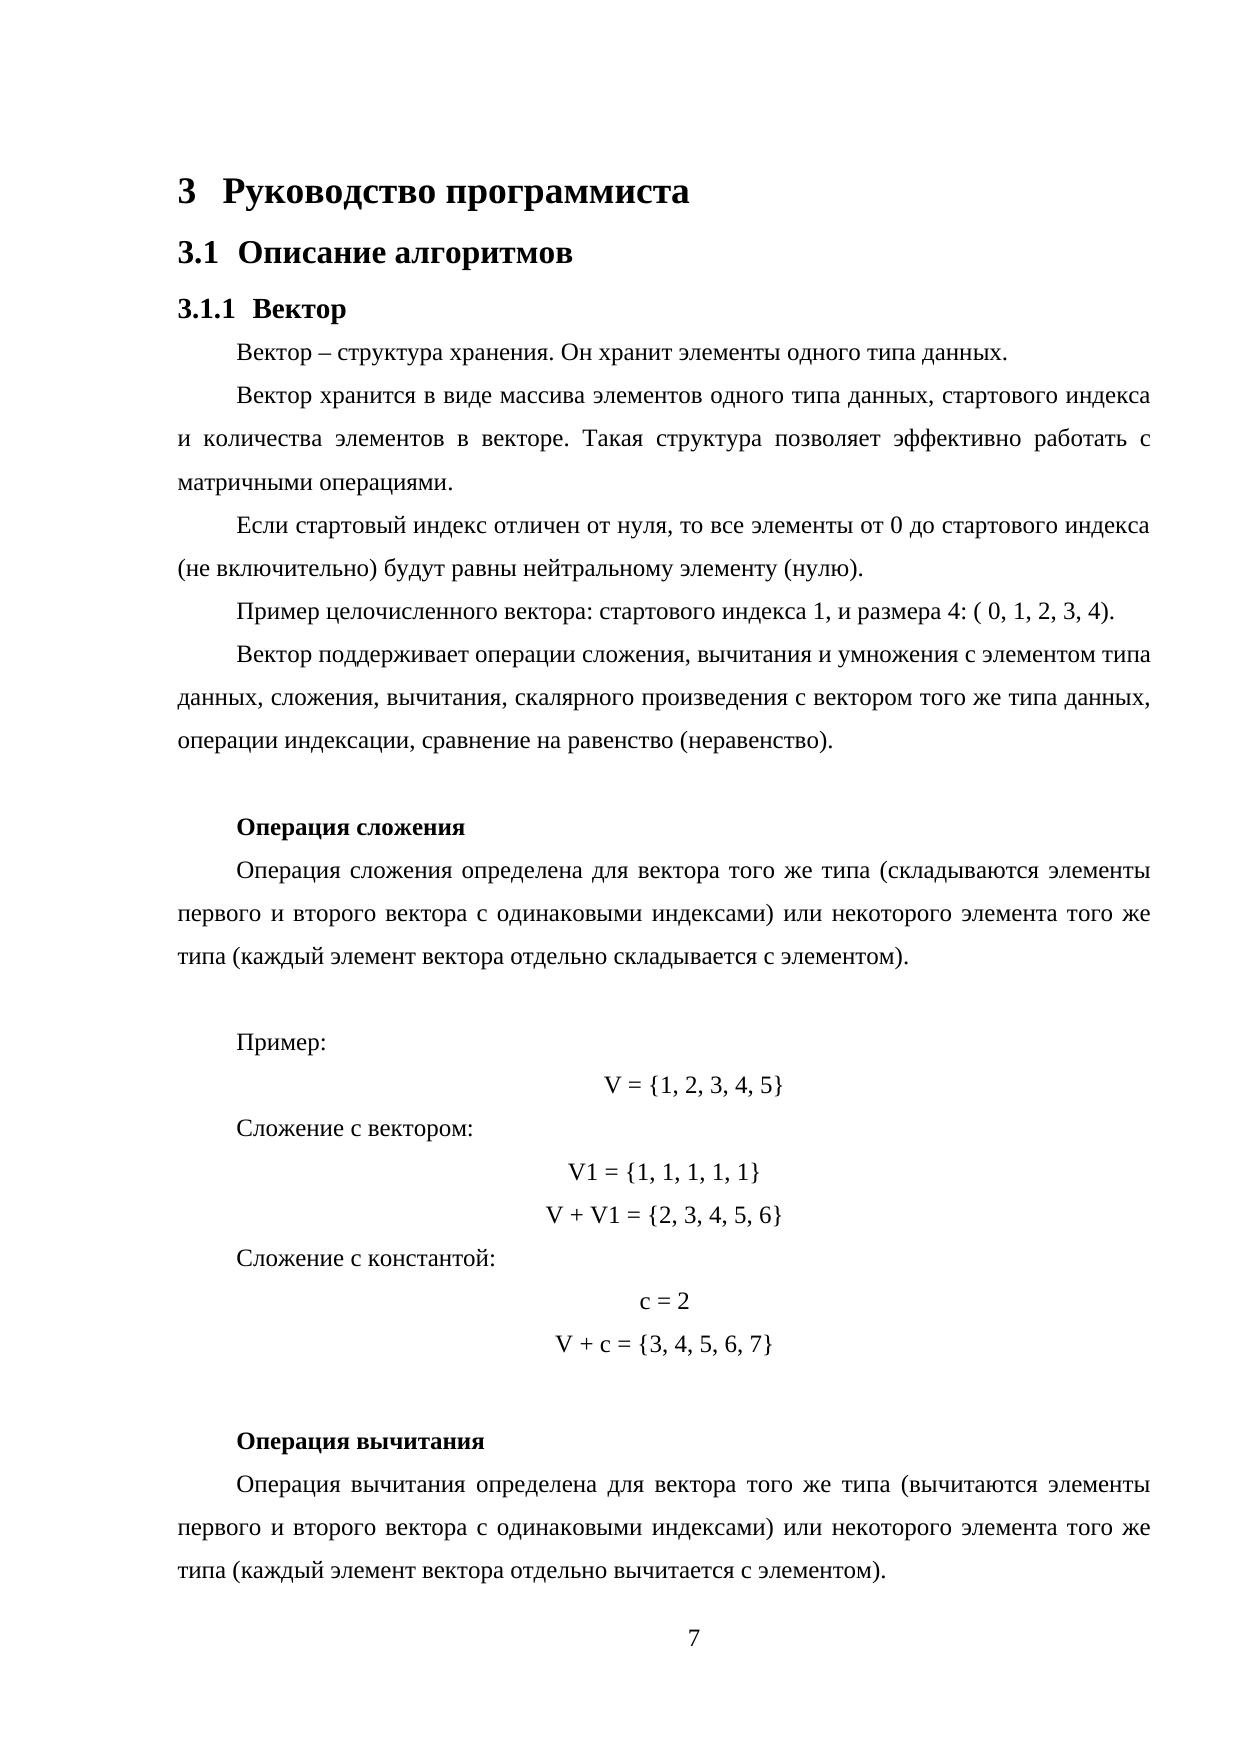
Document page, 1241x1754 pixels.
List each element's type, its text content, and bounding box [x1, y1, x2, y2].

text Вектор хранится в виде массива элементов одного типа данных, стартового индекса и количества элементов в векторе. Такая структура позволяет эффективно работать с матричными операциями. [177, 380, 1152, 495]
subtitle Вектор [177, 291, 1152, 325]
text Пример целочисленного вектора: стартового индекса 1, и размера 4: ( 0, 1, 2, 3, 4). [177, 596, 1152, 625]
text Пример: [177, 1027, 1152, 1056]
text V = {1, 2, 3, 4, 5} [177, 1070, 1152, 1099]
text Если стартовый индекс отличен от нуля, то все элементы от 0 до стартового индекса (не включительно) будут равны нейтральному элементу (нулю). [177, 510, 1152, 582]
text V + V1 = {2, 3, 4, 5, 6} [177, 1200, 1152, 1228]
text Вектор – структура хранения. Он хранит элементы одного типа данных. [177, 337, 1152, 366]
text V + c = {3, 4, 5, 6, 7} [177, 1329, 1152, 1358]
text Сложение с вектором: [177, 1113, 1152, 1142]
text V1 = {1, 1, 1, 1, 1} [177, 1157, 1152, 1185]
text Операция сложения [177, 812, 1152, 840]
text Операция вычитания [177, 1426, 1152, 1455]
subtitle Описание алгоритмов [177, 232, 1152, 270]
subtitle Руководство программиста [177, 168, 1152, 211]
text Операция сложения определена для вектора того же типа (складываются элементы первого и второго вектора с одинаковыми индексами) или некоторого элемента того же типа (каждый элемент вектора отдельно складывается с элементом). [177, 855, 1152, 970]
text c = 2 [177, 1286, 1152, 1315]
text Сложение с константой: [177, 1243, 1152, 1272]
text Вектор поддерживает операции сложения, вычитания и умножения с элементом типа данных, сложения, вычитания, скалярного произведения с вектором того же типа данных, операции индексации, сравнение на равенство (неравенство). [177, 639, 1152, 754]
